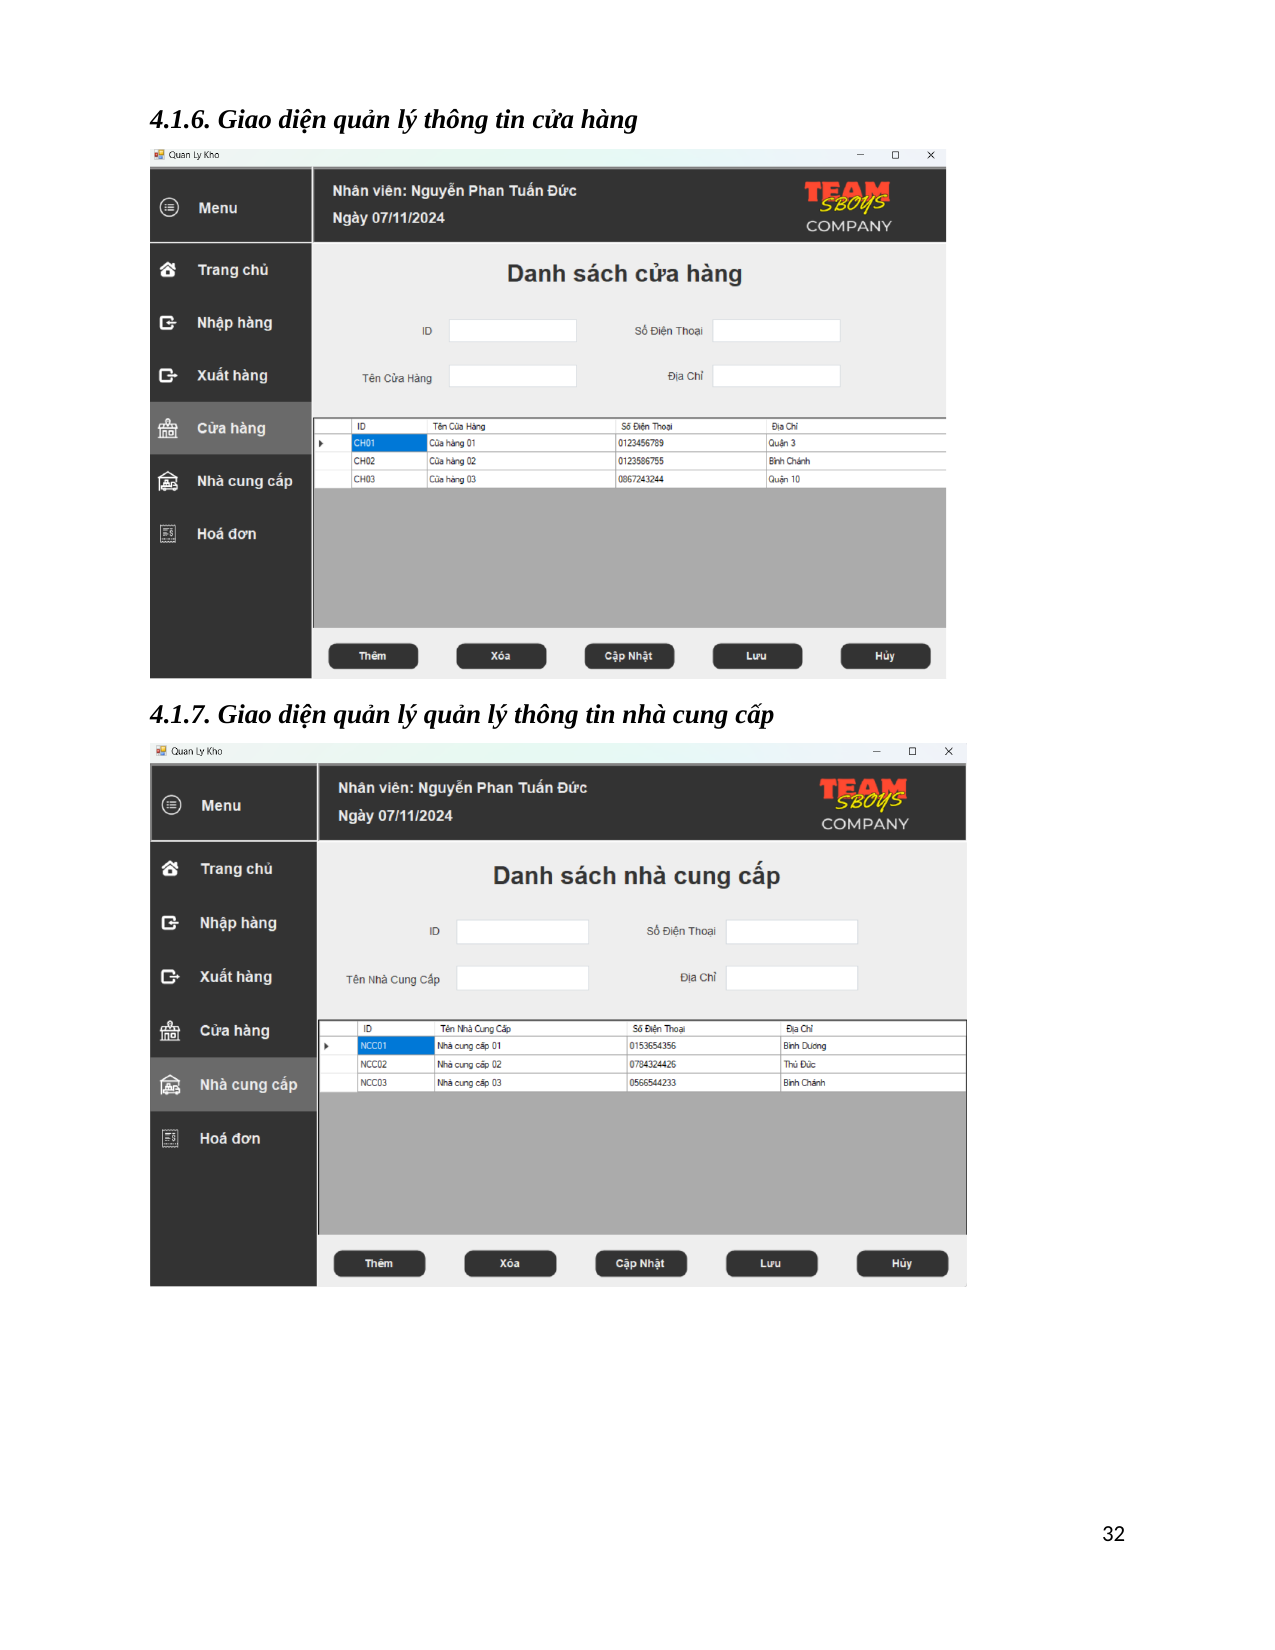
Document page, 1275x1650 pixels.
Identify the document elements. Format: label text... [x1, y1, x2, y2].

subtitle 4.1.6. Giao diện quản lý thông tin cửa hàng [150, 103, 1125, 134]
picture [150, 149, 947, 679]
subtitle 4.1.7. Giao diện quản lý quản lý thông tin nhà cung cấp [150, 698, 1125, 729]
picture [150, 743, 967, 1287]
